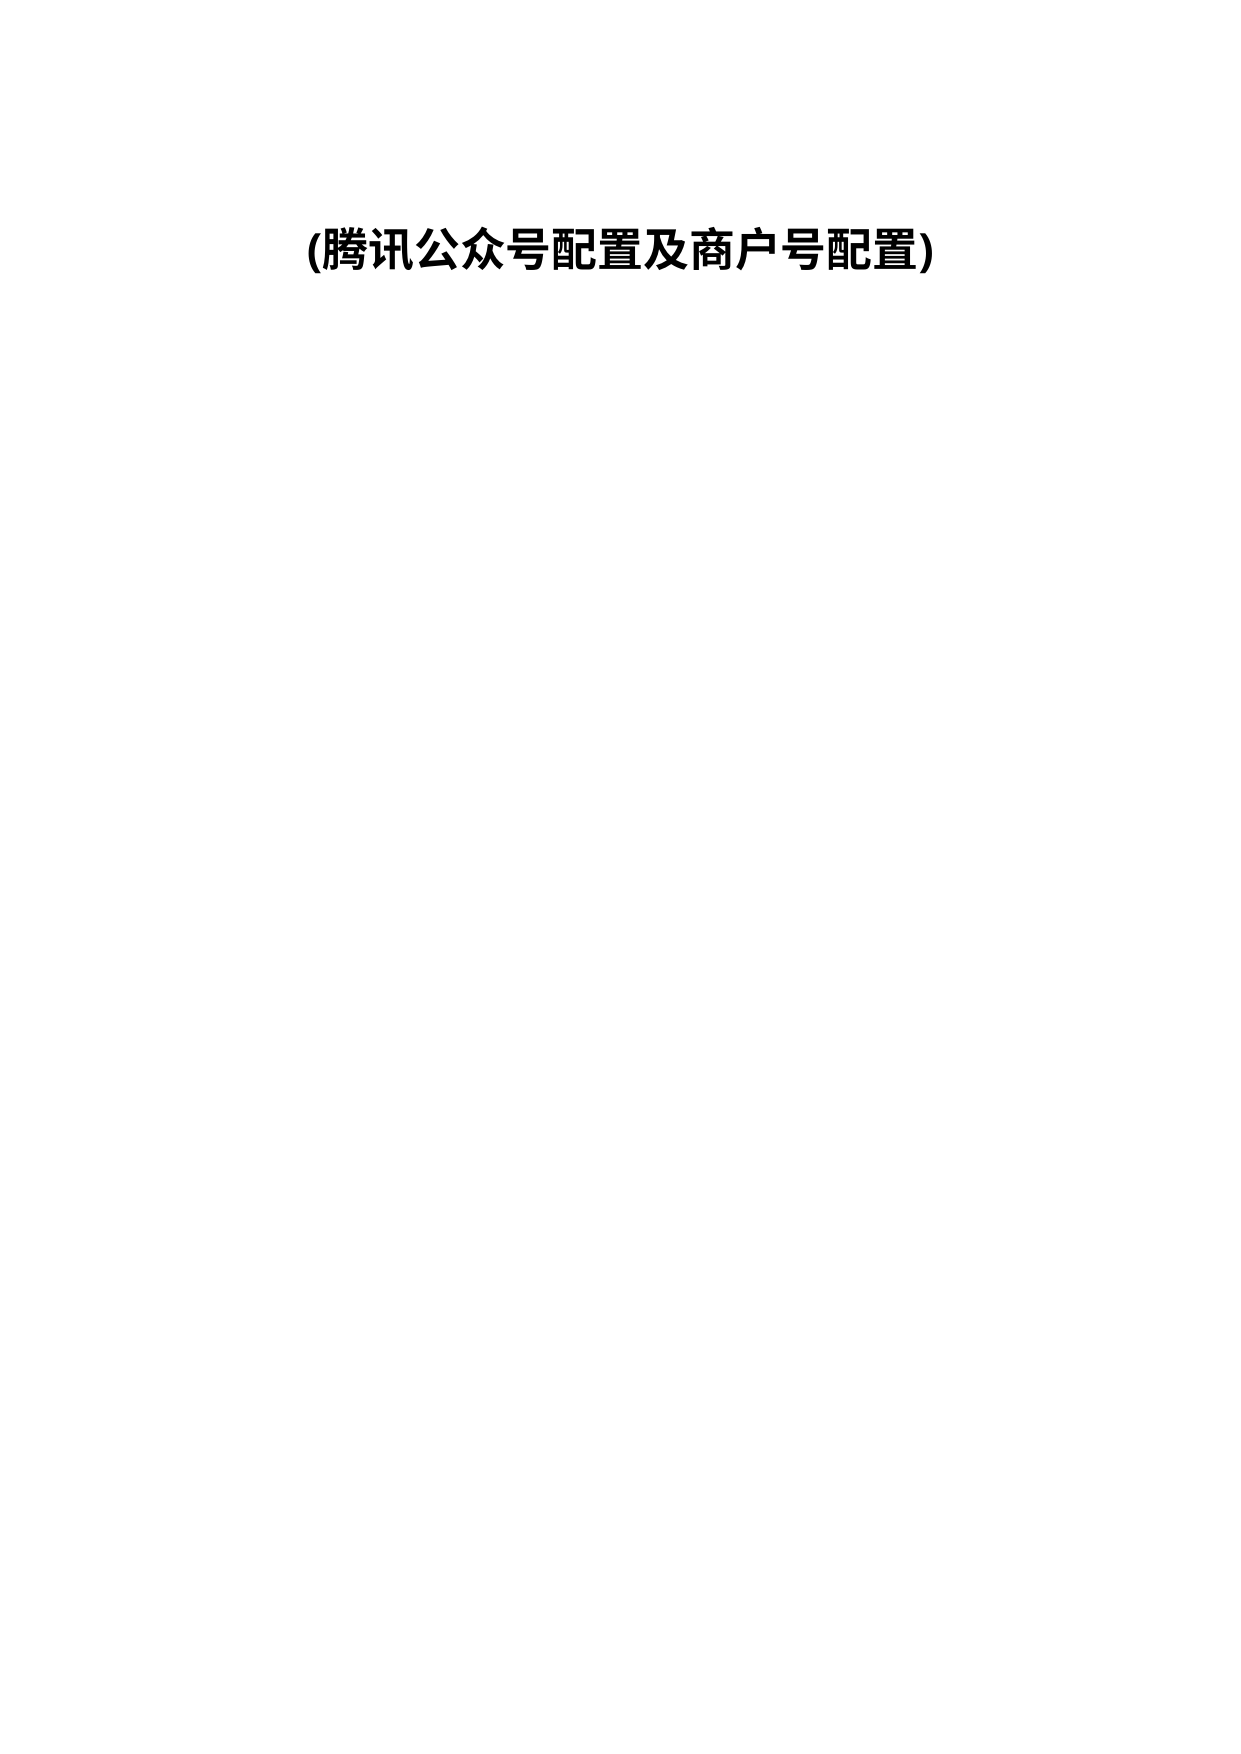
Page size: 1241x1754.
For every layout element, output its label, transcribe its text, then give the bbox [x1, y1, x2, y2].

subtitle (腾讯公众号配置及商户号配置) [187, 197, 1053, 295]
